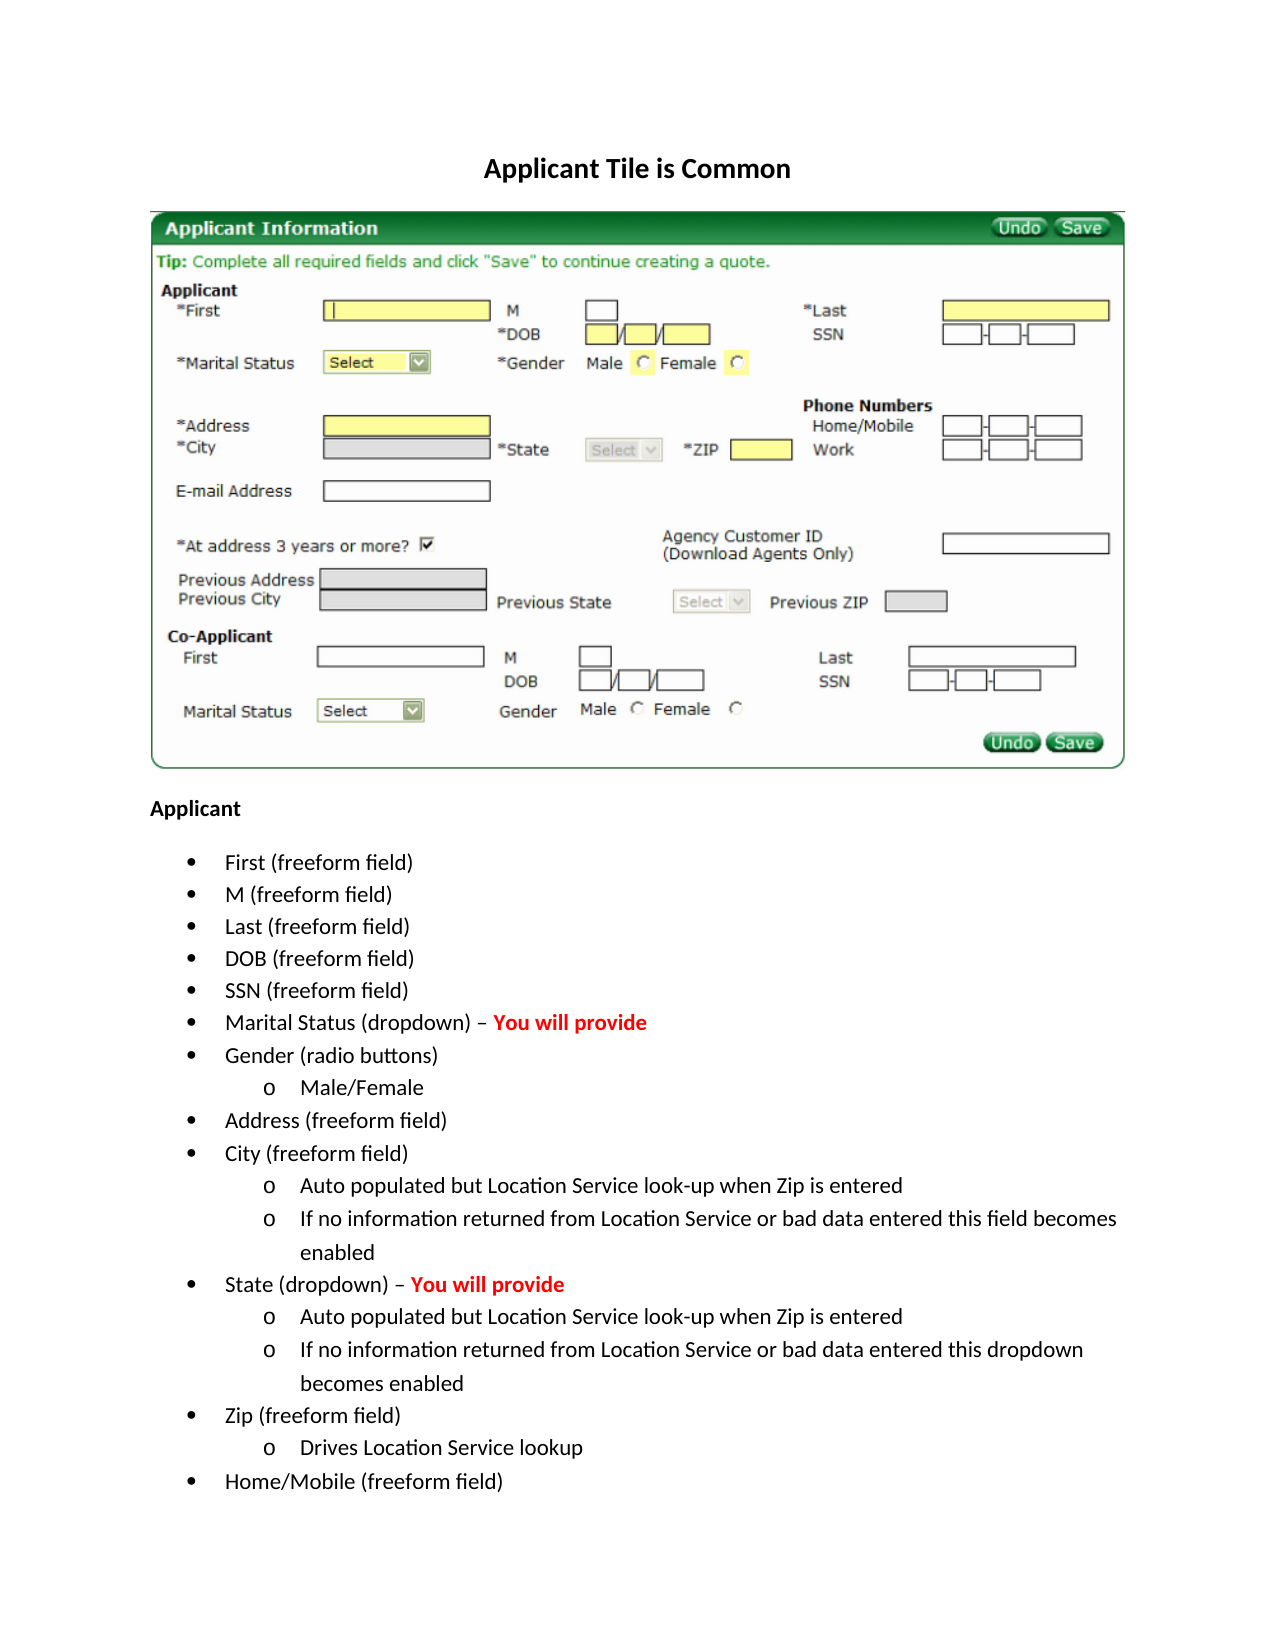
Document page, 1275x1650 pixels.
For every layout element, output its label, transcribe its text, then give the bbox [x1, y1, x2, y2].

list DOB (freeform field) [187, 944, 1125, 972]
list Last (freeform field) [187, 912, 1125, 940]
list SSN (freeform field) [187, 976, 1125, 1004]
list Address (freeform field) [187, 1106, 1125, 1134]
text Applicant [150, 794, 1125, 823]
list M (freeform field) [187, 880, 1125, 908]
list First (freeform field) [187, 848, 1125, 876]
list If no information returned from Location Service or bad data entered this dropdown becomes enabled [262, 1336, 1125, 1397]
text Applicant Tile is Common [150, 150, 1125, 186]
picture [150, 211, 1125, 770]
list City (freeform field) [187, 1139, 1125, 1167]
list Gender (radio buttons) [187, 1041, 1125, 1069]
list Auto populated but Location Service look-up when Zip is entered [262, 1302, 1125, 1331]
list Male/Female [262, 1073, 1125, 1102]
list Drives Location Service lookup [262, 1433, 1125, 1462]
list State (dropdown) – You will provide [187, 1270, 1125, 1298]
list If no information returned from Location Service or bad data entered this field becomes enabled [262, 1204, 1125, 1266]
list Home/Mobile (freeform field) [187, 1467, 1125, 1495]
list Marital Status (dropdown) – You will provide [187, 1008, 1125, 1037]
list Auto populated but Location Service look-up when Zip is entered [262, 1171, 1125, 1200]
list Zip (freeform field) [187, 1401, 1125, 1429]
